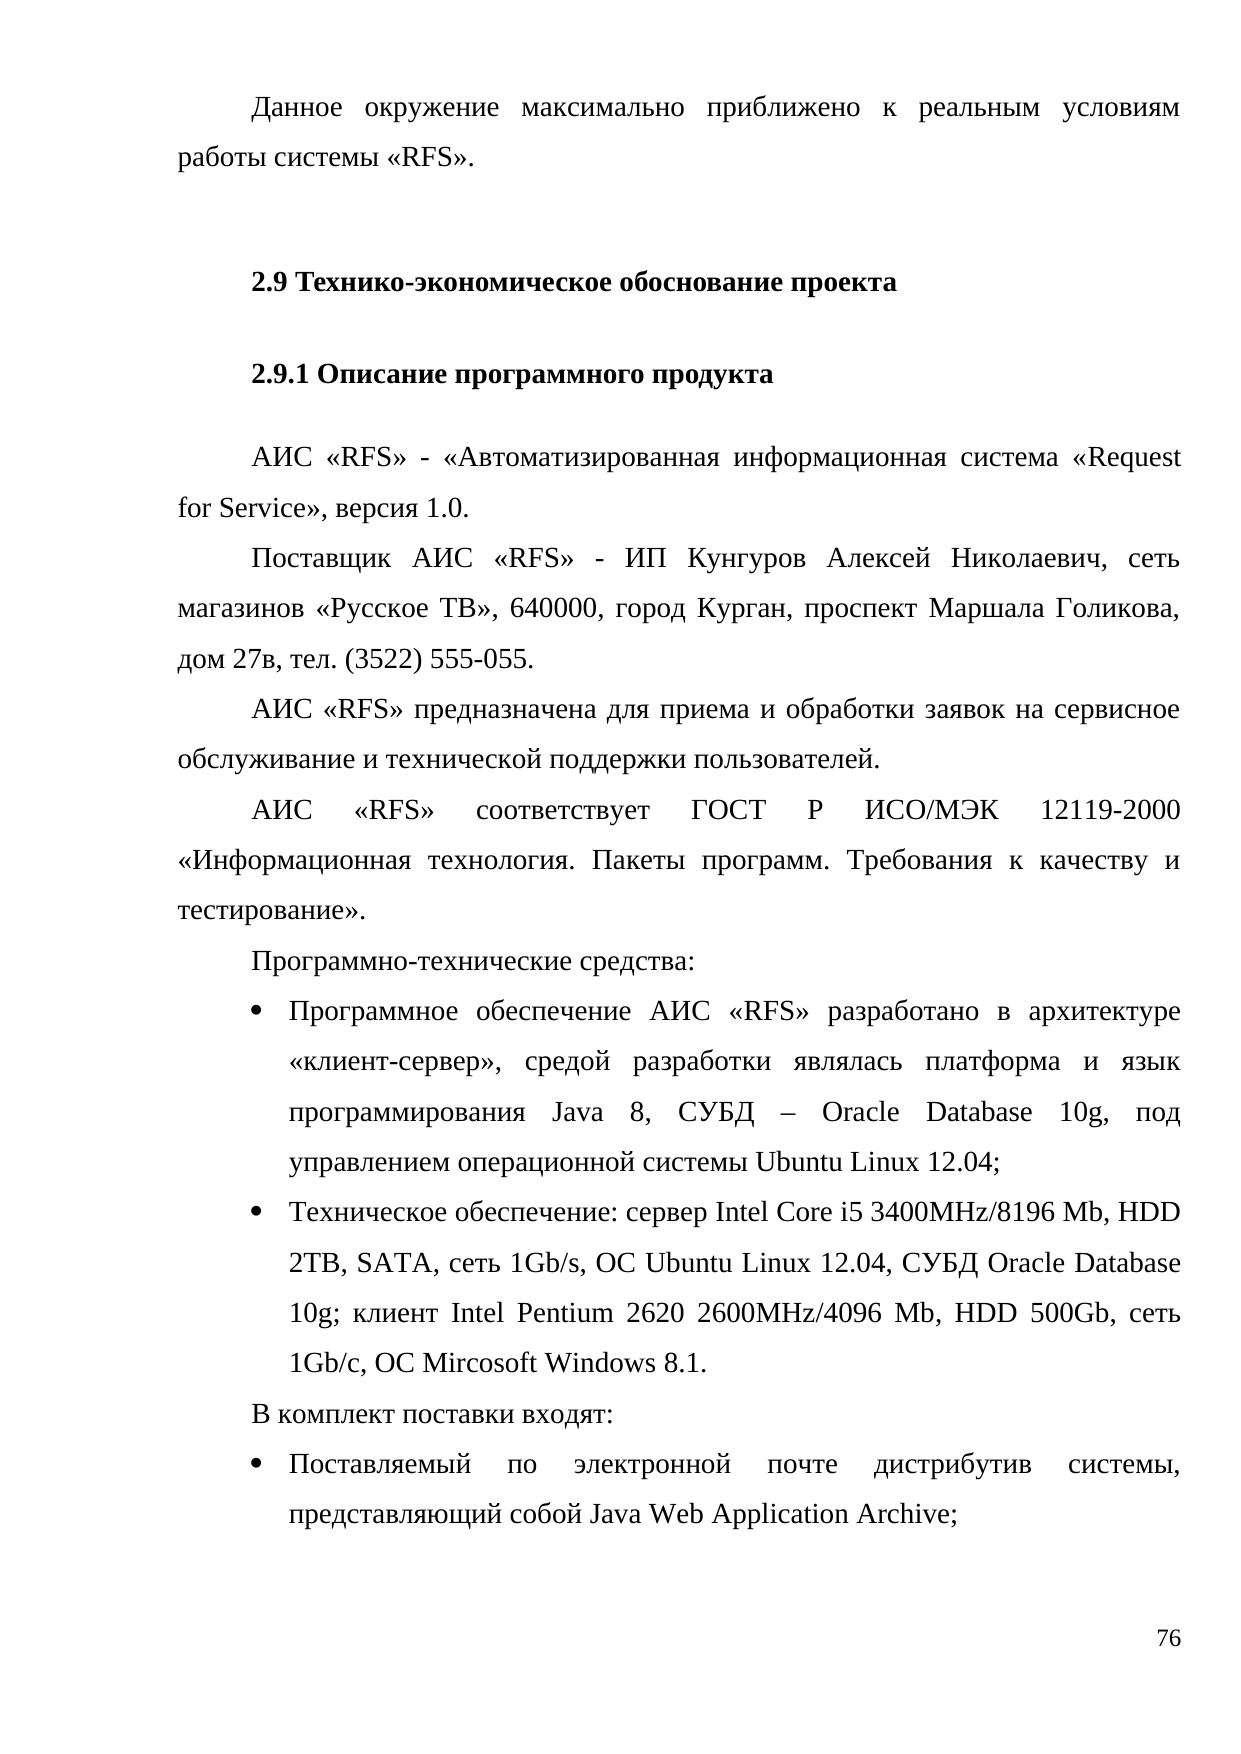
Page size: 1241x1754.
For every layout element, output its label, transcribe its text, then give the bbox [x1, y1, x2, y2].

list Поставляемый по электронной почте дистрибутив системы, представляющий собой Java Web Application Archive; [251, 1446, 1181, 1530]
subtitle 2.9.1 Описание программного продукта [177, 357, 1181, 390]
text АИС «RFS» соответствует ГОСТ Р ИСО/МЭК 12119-2000 «Информационная технология. Пакеты программ. Требования к качеству и тестирование». [177, 792, 1181, 926]
text В комплект поставки входят: [251, 1396, 1181, 1429]
list Техническое обеспечение: сервер Intel Core i5 3400MHz/8196 Mb, HDD 2TB, SATA, сеть 1Gb/s, ОС Ubuntu Linux 12.04, СУБД Oracle Database 10g; клиент Intel Pentium 2620 2600MHz/4096 Mb, HDD 500Gb, сеть 1Gb/c, ОС Mircosoft Windows 8.1. [251, 1194, 1181, 1379]
text АИС «RFS» - «Автоматизированная информационная система «Request for Service», версия 1.0. [177, 439, 1181, 523]
text Поставщик АИС «RFS» - ИП Кунгуров Алексей Николаевич, сеть магазинов «Русское ТВ», 640000, город Курган, проспект Маршала Голикова, дом 27в, тел. (3522) 555-055. [177, 540, 1181, 674]
text Программно-технические средства: [177, 943, 1181, 976]
text Данное окружение максимально приближено к реальным условиям работы системы «RFS». [177, 89, 1181, 172]
text АИС «RFS» предназначена для приема и обработки заявок на сервисное обслуживание и технической поддержки пользователей. [177, 691, 1181, 775]
subtitle 2.9 Технико-экономическое обоснование проекта [177, 264, 1181, 298]
list Программное обеспечение АИС «RFS» разработано в архитектуре «клиент-сервер», средой разработки являлась платформа и язык программирования Java 8, СУБД – Oracle Database 10g, под управлением операционной системы Ubuntu Linux 12.04; [251, 993, 1181, 1178]
